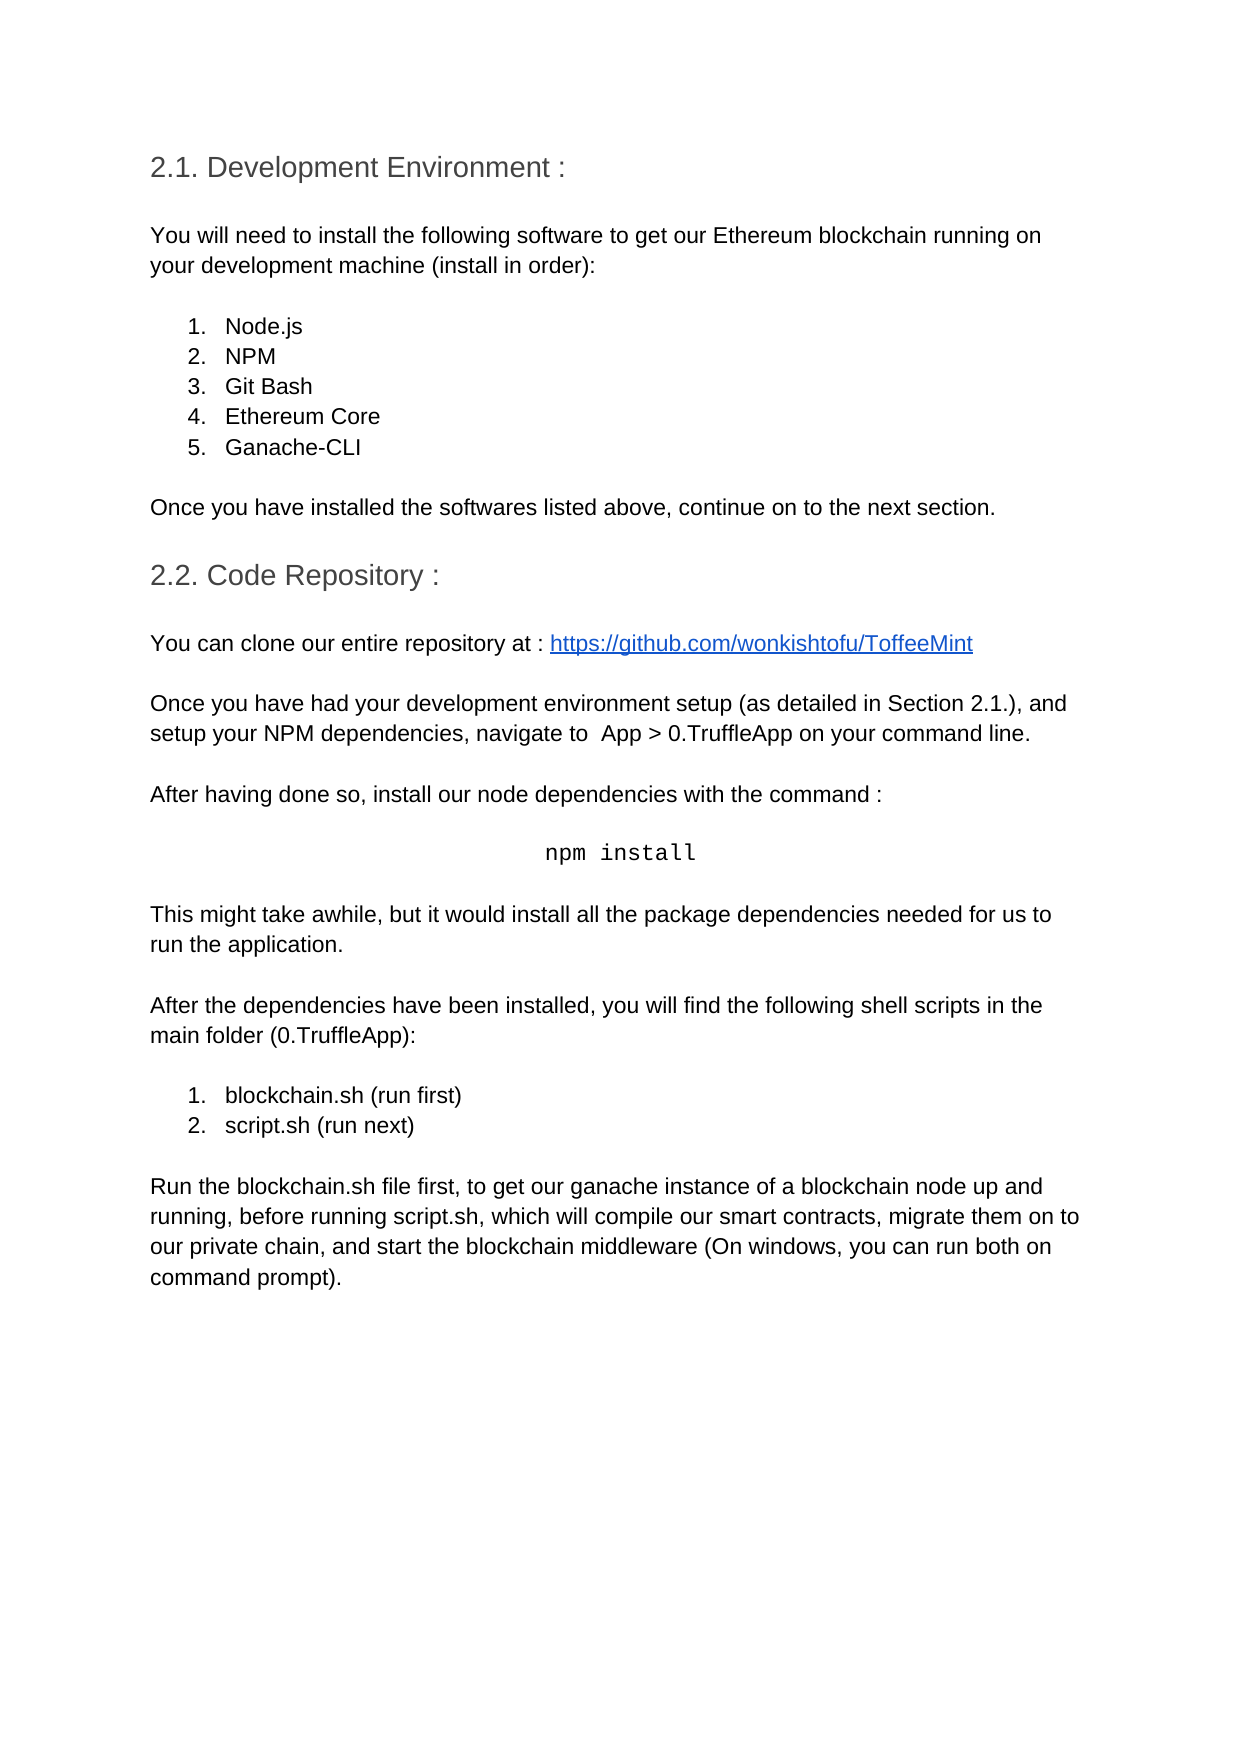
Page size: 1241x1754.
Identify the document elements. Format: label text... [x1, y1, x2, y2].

list script.sh (run next) [187, 1112, 1090, 1139]
text You will need to install the following software to get our Ethereum blockchain running on your development machine (install in order): [150, 222, 1090, 279]
list Node.js [187, 313, 1090, 339]
list blockchain.sh (run first) [187, 1082, 1090, 1109]
list Git Bash [187, 373, 1090, 399]
list Ethereum Core [187, 403, 1090, 430]
text This might take awhile, but it would install all the package dependencies needed for us to run the application. [150, 901, 1090, 958]
list Ganache-CLI [187, 433, 1090, 460]
text npm install [150, 841, 1090, 867]
text Once you have had your development environment setup (as detailed in Section 2.1.), and setup your NPM dependencies, navigate to App > 0.TruffleApp on your command line. [150, 690, 1090, 747]
subtitle 2.1. Development Environment : [150, 150, 1090, 183]
text Run the blockchain.sh file first, to get our ganache instance of a blockchain node up and running, before running script.sh, which will compile our smart contracts, migrate them on to our private chain, and start the blockchain middleware (On windows, you can run both on command prompt). [150, 1173, 1090, 1290]
list NPM [187, 343, 1090, 369]
text After the dependencies have been installed, you will find the following shell scripts in the main folder (0.TruffleApp): [150, 992, 1090, 1048]
text After having done so, install our node dependencies with the command : [150, 781, 1090, 807]
text Once you have installed the softwares listed above, continue on to the next section. [150, 494, 1090, 520]
text You can clone our entire repository at : https://github.com/wonkishtofu/ToffeeMint [150, 629, 1090, 656]
subtitle 2.2. Code Repository : [150, 557, 1090, 591]
